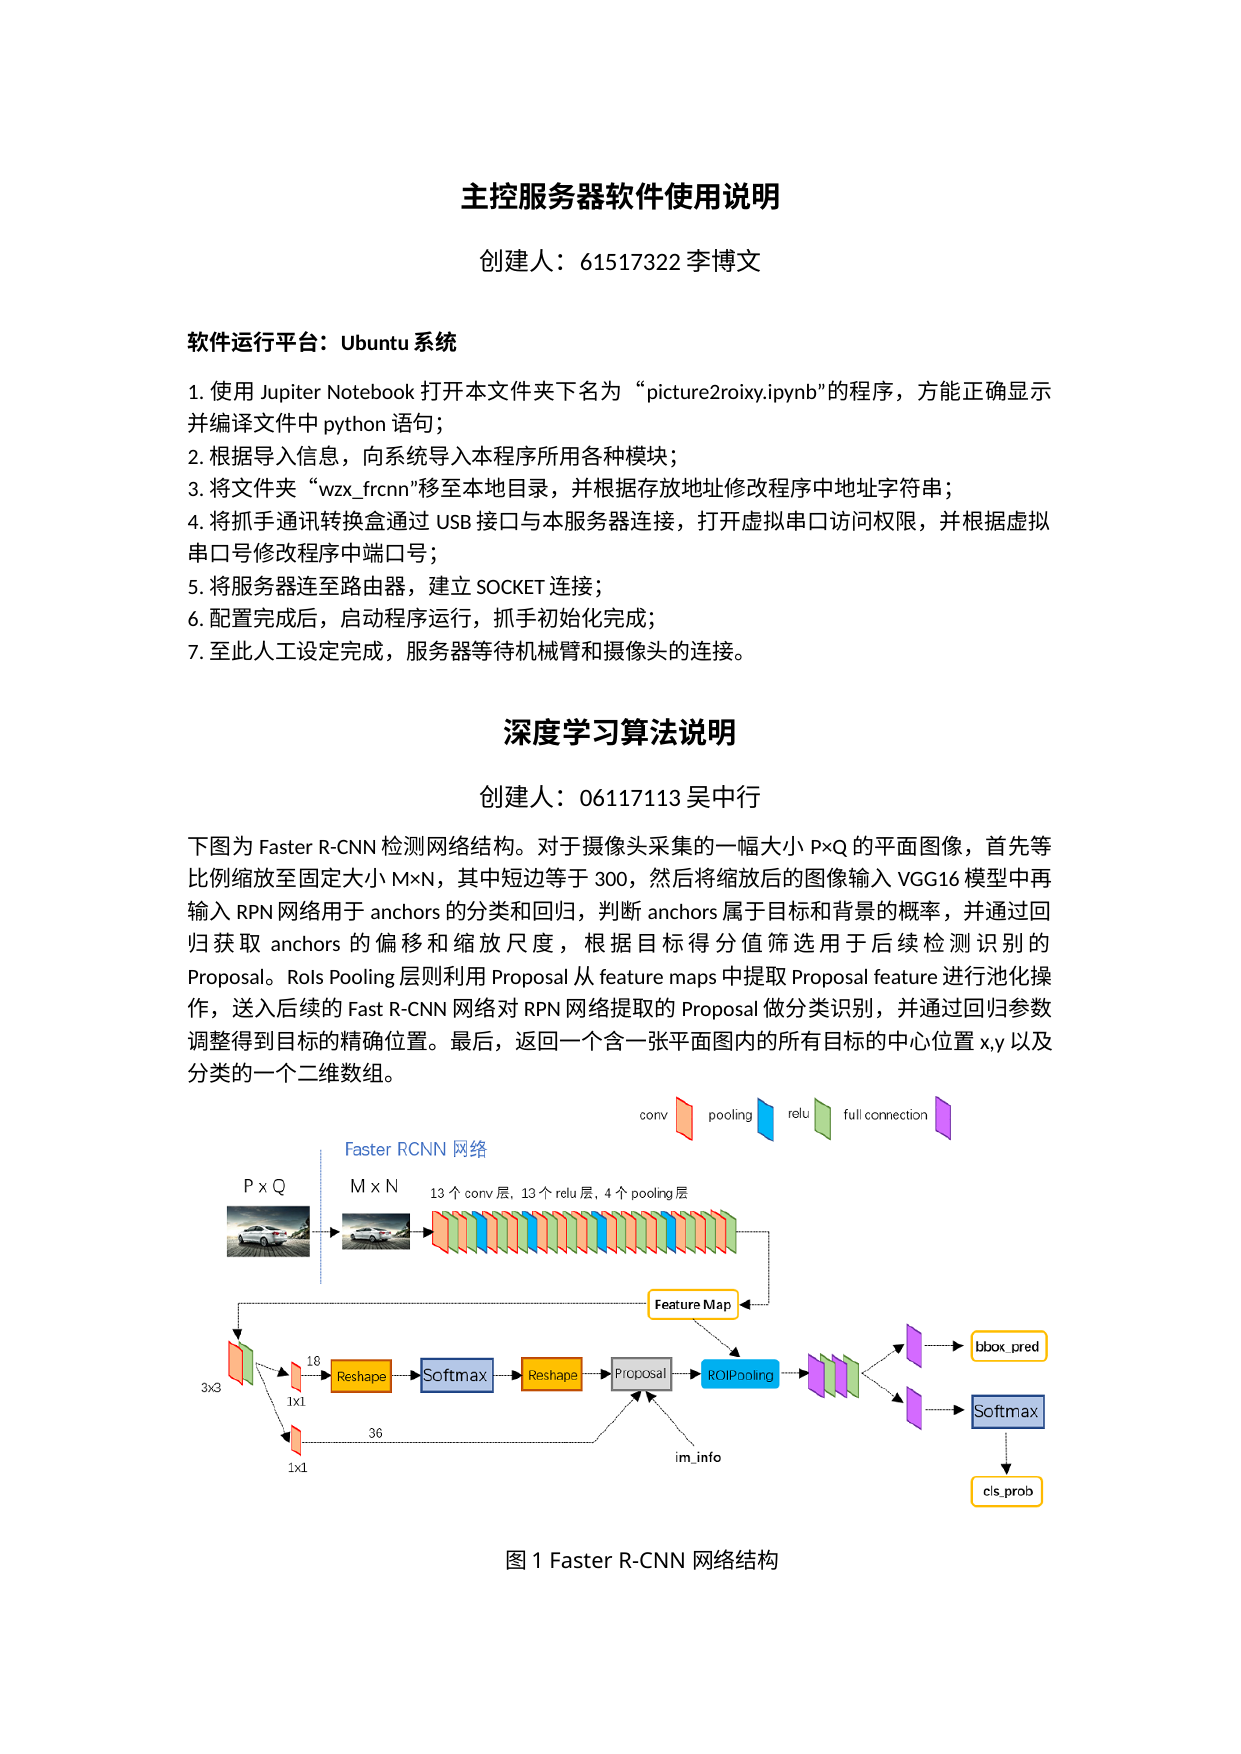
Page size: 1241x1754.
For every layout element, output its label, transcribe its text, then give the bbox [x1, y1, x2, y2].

text 2. 根据导入信息，向系统导入本程序所用各种模块； [187, 438, 1053, 471]
text 创建人：61517322李博文 [187, 227, 1053, 292]
text 深度学习算法说明 [187, 698, 1053, 763]
text 图1 Faster R-CNN 网络结构 [187, 1543, 1053, 1576]
text 软件运行平台：Ubuntu系统 [187, 324, 1053, 357]
text 下图为Faster R-CNN检测网络结构。对于摄像头采集的一幅大小P×Q的平面图像，首先等比例缩放至固定大小M×N，其中短边等于300，然后将缩放后的图像输入VGG16模型中再输入RPN网络用于anchors的分类和回归，判断anchors属于目标和背景的概率，并通过回归获取anchors的偏移和缩放尺度，根据目标得分值筛选用于后续检测识别的Proposal。RoIs Pooling层则利用Proposal从feature maps中提取Proposal feature进行池化操作，送入后续的Fast R-CNN网络对RPN网络提取的Proposal做分类识别，并通过回归参数调整得到目标的精确位置。最后，返回一个含一张平面图内的所有目标的中心位置x,y以及分类的一个二维数组。 [187, 828, 1053, 1088]
text 主控服务器软件使用说明 [187, 162, 1053, 227]
text 创建人：06117113吴中行 [187, 763, 1053, 828]
text 6. 配置完成后，启动程序运行，抓手初始化完成； [187, 601, 1053, 633]
text 5. 将服务器连至路由器，建立SOCKET连接； [187, 568, 1053, 601]
picture [187, 1088, 1053, 1512]
text 4. 将抓手通讯转换盒通过USB接口与本服务器连接，打开虚拟串口访问权限，并根据虚拟串口号修改程序中端口号； [187, 503, 1053, 568]
text 1. 使用Jupiter Notebook打开本文件夹下名为“picture2roixy.ipynb”的程序，方能正确显示并编译文件中python语句； [187, 373, 1053, 438]
text 3. 将文件夹“wzx_frcnn”移至本地目录，并根据存放地址修改程序中地址字符串； [187, 471, 1053, 503]
text 7. 至此人工设定完成，服务器等待机械臂和摄像头的连接。 [187, 633, 1053, 666]
